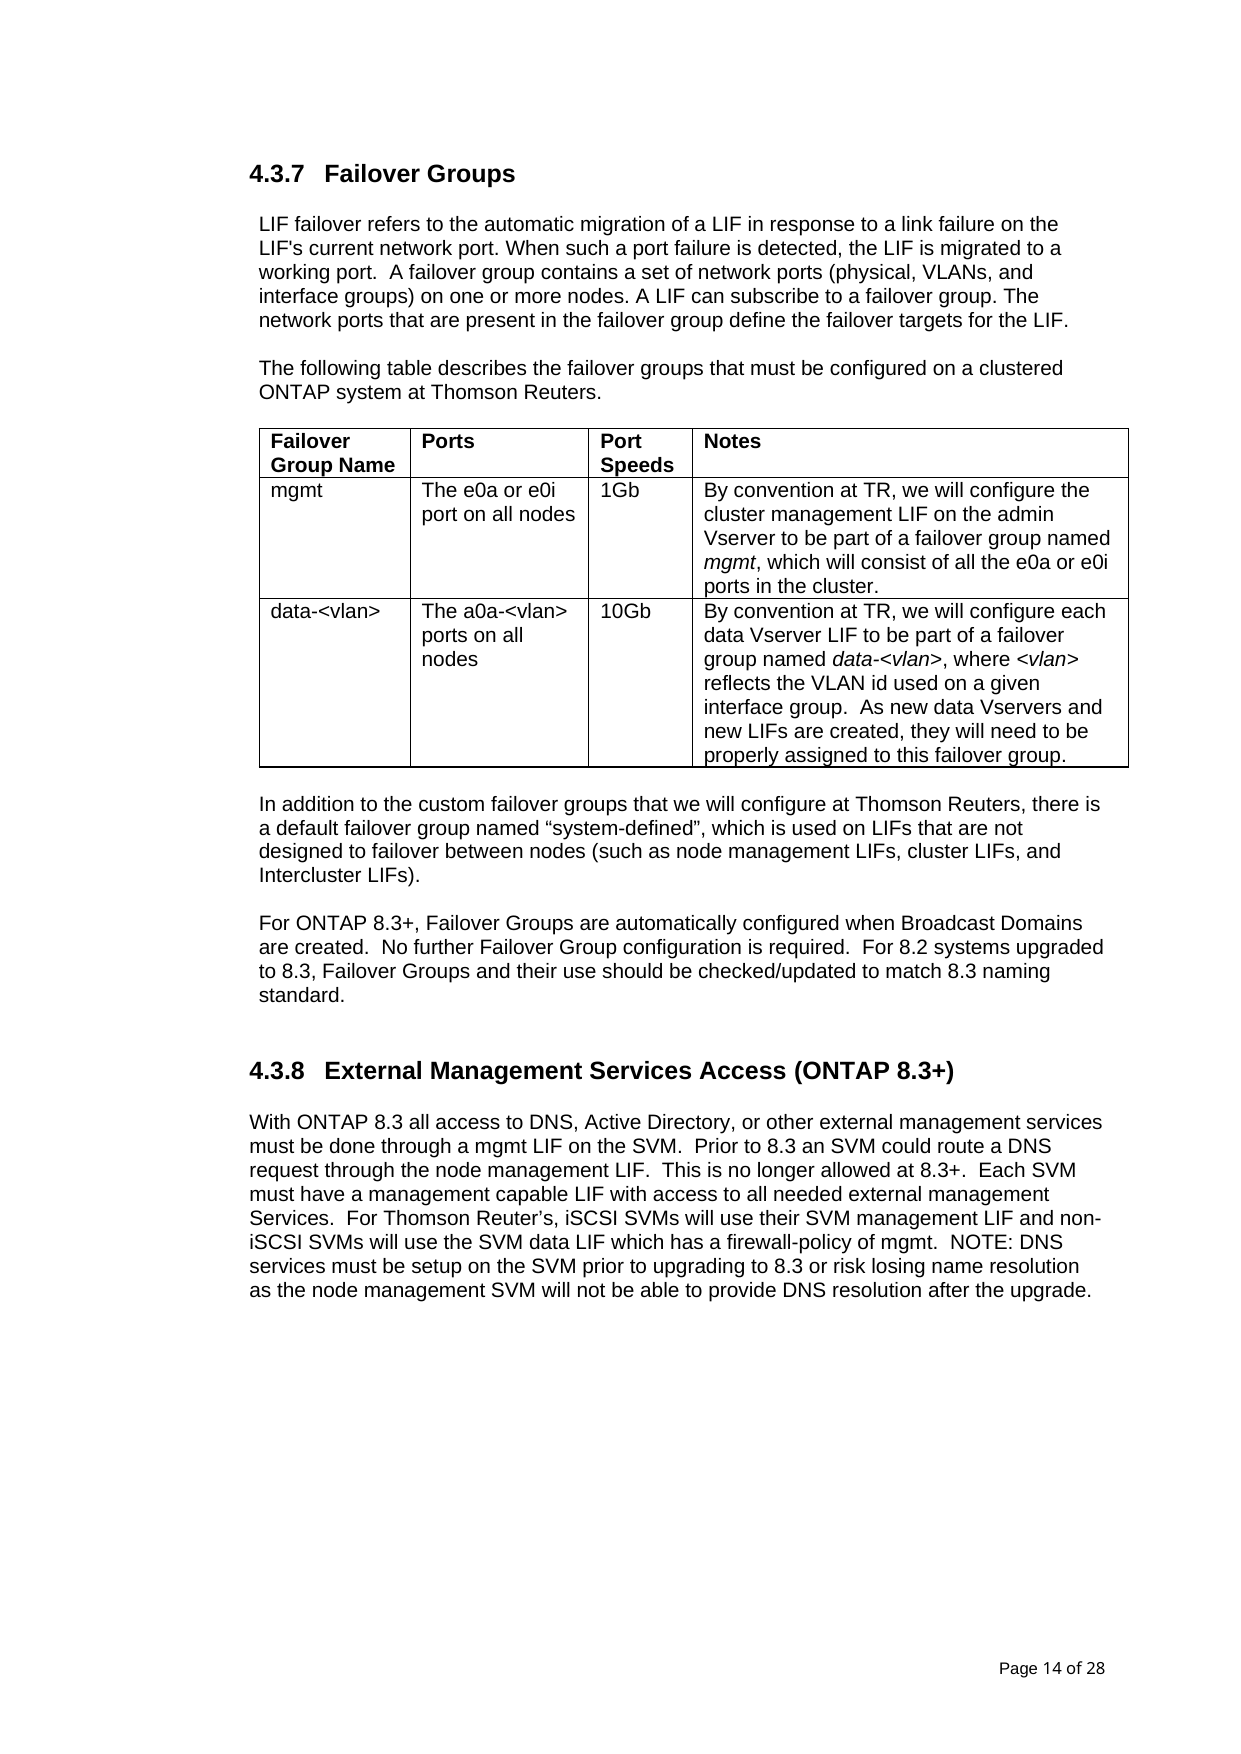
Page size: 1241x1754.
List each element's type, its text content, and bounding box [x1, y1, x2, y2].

table_header Failover Group Name [260, 429, 410, 477]
table_cell mgmt [260, 478, 410, 598]
subtitle Failover Groups [249, 158, 1105, 187]
table_header Notes [693, 429, 1128, 477]
subtitle External Management Services Access (ONTAP 8.3+) [249, 1056, 1105, 1085]
table_cell data-<vlan> [260, 599, 410, 766]
table_header Port Speeds [589, 429, 692, 477]
text LIF failover refers to the automatic migration of a LIF in response to a link failure on the LIF's current network port. When such a port failure is detected, the LIF is migrated to a working port. A failover group contains a set of network ports (physical, VLANs, and interface groups) on one or more nodes. A LIF can subscribe to a failover group. The network ports that are present in the failover group define the failover targets for the LIF. [258, 212, 1105, 332]
table_cell 1Gb [589, 478, 692, 598]
text For ONTAP 8.3+, Failover Groups are automatically configured when Broadcast Domains are created. No further Failover Group configuration is required. For 8.2 systems upgraded to 8.3, Failover Groups and their use should be checked/updated to match 8.3 naming standard. [258, 911, 1105, 1007]
table_cell The a0a-<vlan> ports on all nodes [411, 599, 588, 766]
table_cell By convention at TR, we will configure the cluster management LIF on the admin Vserver to be part of a failover group named mgmt, which will consist of all the e0a or e0i ports in the cluster. [693, 478, 1128, 598]
table_cell 10Gb [589, 599, 692, 766]
text In addition to the custom failover groups that we will configure at Thomson Reuters, there is a default failover group named “system-defined”, which is used on LIFs that are not designed to failover between nodes (such as node management LIFs, cluster LIFs, and Intercluster LIFs). [258, 767, 1105, 887]
table_header Ports [411, 429, 588, 477]
table_cell By convention at TR, we will configure each data Vserver LIF to be part of a failover group named data-<vlan>, where <vlan> reflects the VLAN id used on a given interface group. As new data Vservers and new LIFs are created, they will need to be properly assigned to this failover group. [693, 599, 1128, 766]
table_cell The e0a or e0i port on all nodes [411, 478, 588, 598]
text With ONTAP 8.3 all access to DNS, Active Directory, or other external management services must be done through a mgmt LIF on the SVM. Prior to 8.3 an SVM could route a DNS request through the node management LIF. This is no longer allowed at 8.3+. Each SVM must have a management capable LIF with access to all needed external management Services. For Thomson Reuter’s, iSCSI SVMs will use their SVM management LIF and non-iSCSI SVMs will use the SVM data LIF which has a firewall-policy of mgmt. NOTE: DNS services must be setup on the SVM prior to upgrading to 8.3 or risk losing name resolution as the node management SVM will not be able to provide DNS resolution after the upgrade. [249, 1110, 1105, 1301]
text The following table describes the failover groups that must be configured on a clustered ONTAP system at Thomson Reuters. [258, 356, 1105, 404]
